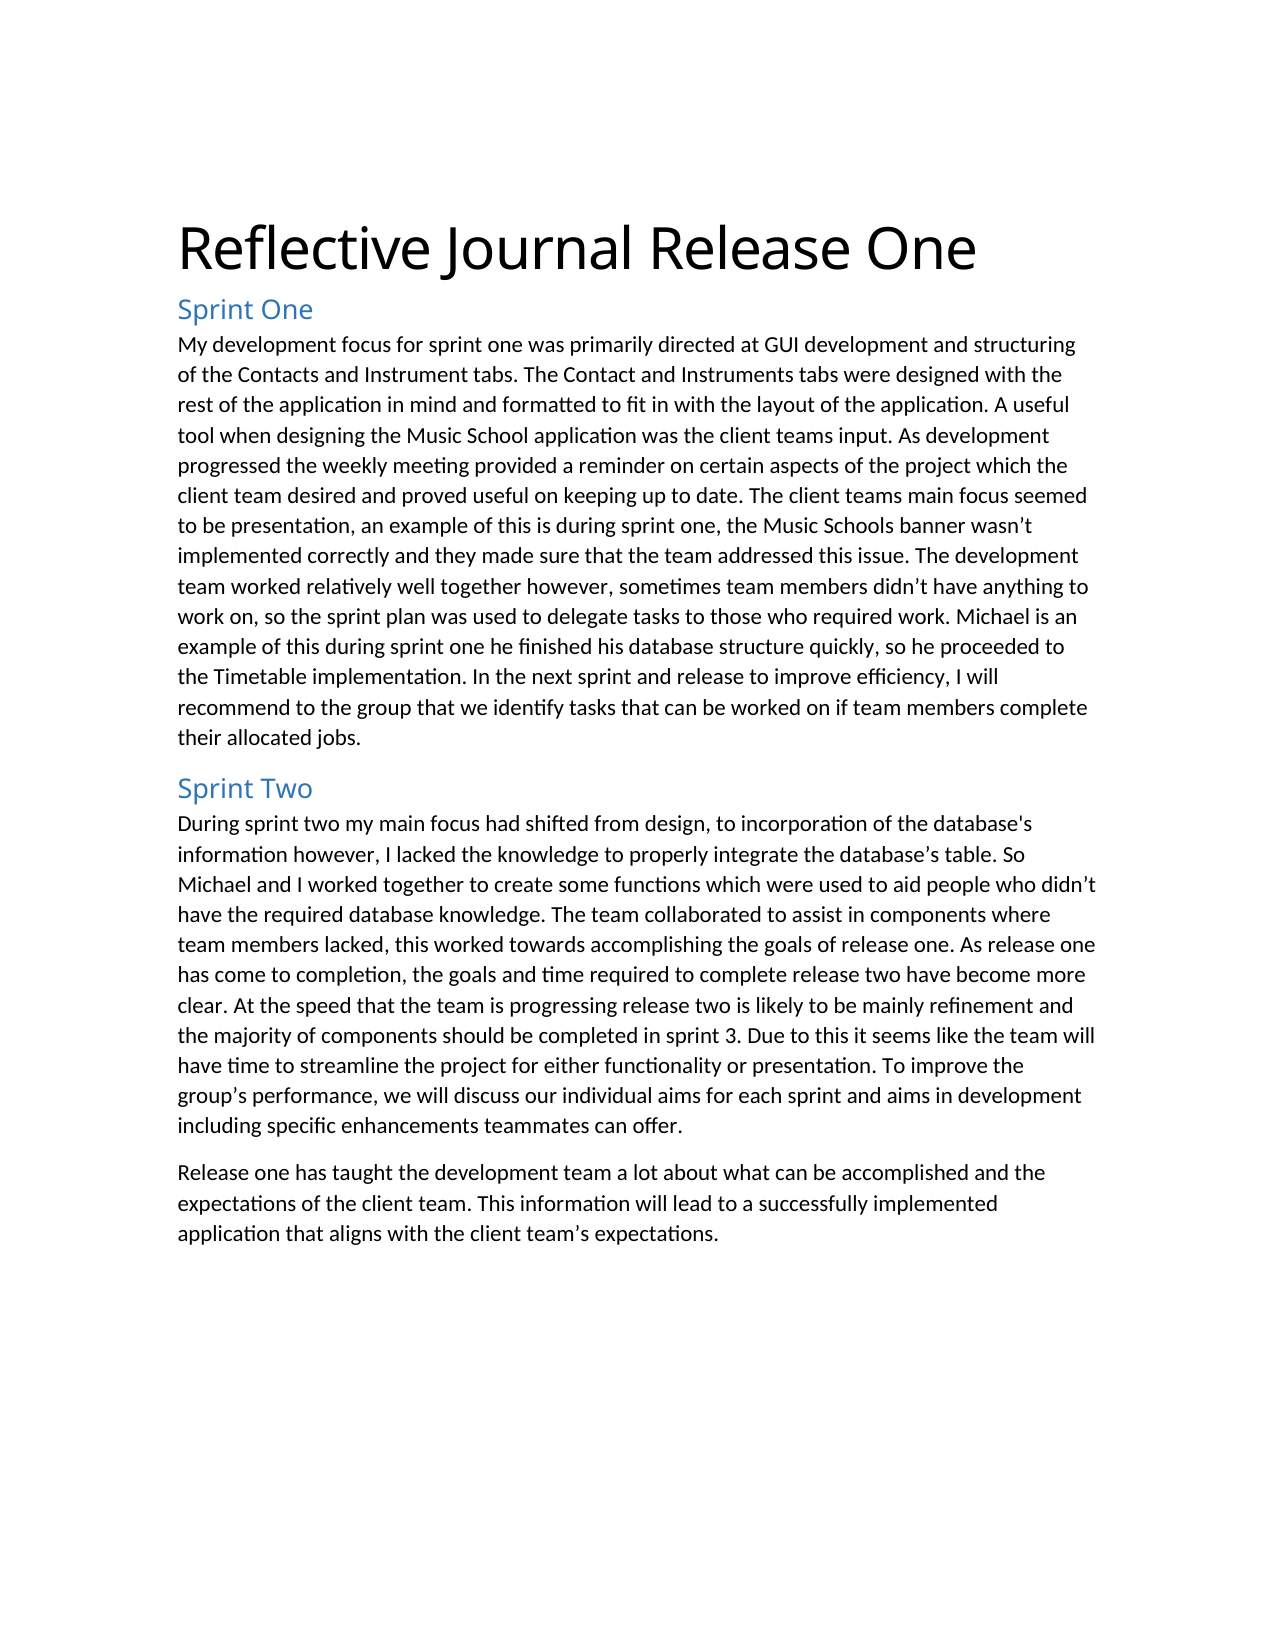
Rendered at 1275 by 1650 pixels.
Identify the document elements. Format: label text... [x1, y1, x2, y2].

title Reflective Journal Release One [177, 207, 1098, 286]
text My development focus for sprint one was primarily directed at GUI development and structuring of the Contacts and Instrument tabs. The Contact and Instruments tabs were designed with the rest of the application in mind and formatted to fit in with the layout of the application. A useful tool when designing the Music School application was the client teams input. As development progressed the weekly meeting provided a reminder on certain aspects of the project which the client team desired and proved useful on keeping up to date. The client teams main focus seemed to be presentation, an example of this is during sprint one, the Music Schools banner wasn’t implemented correctly and they made sure that the team addressed this issue. The development team worked relatively well together however, sometimes team members didn’t have anything to work on, so the sprint plan was used to delegate tasks to those who required work. Michael is an example of this during sprint one he finished his database structure quickly, so he proceeded to the Timetable implementation. In the next sprint and release to improve efficiency, I will recommend to the group that we identify tasks that can be worked on if team members complete their allocated jobs. [177, 330, 1098, 751]
subtitle Sprint Two [177, 770, 1098, 807]
text During sprint two my main focus had shifted from design, to incorporation of the database's information however, I lacked the knowledge to properly integrate the database’s table. So Michael and I worked together to create some functions which were used to aid people who didn’t have the required database knowledge. The team collaborated to assist in components where team members lacked, this worked towards accomplishing the goals of release one. As release one has come to completion, the goals and time required to complete release two have become more clear. At the speed that the team is progressing release two is likely to be mainly refinement and the majority of components should be completed in sprint 3. Due to this it seems like the team will have time to streamline the project for either functionality or presentation. To improve the group’s performance, we will discuss our individual aims for each sprint and aims in development including specific enhancements teammates can offer. [177, 809, 1098, 1140]
subtitle Sprint One [177, 290, 1098, 327]
text Release one has taught the development team a lot about what can be accomplished and the expectations of the client team. This information will lead to a successfully implemented application that aligns with the client team’s expectations. [177, 1158, 1098, 1247]
